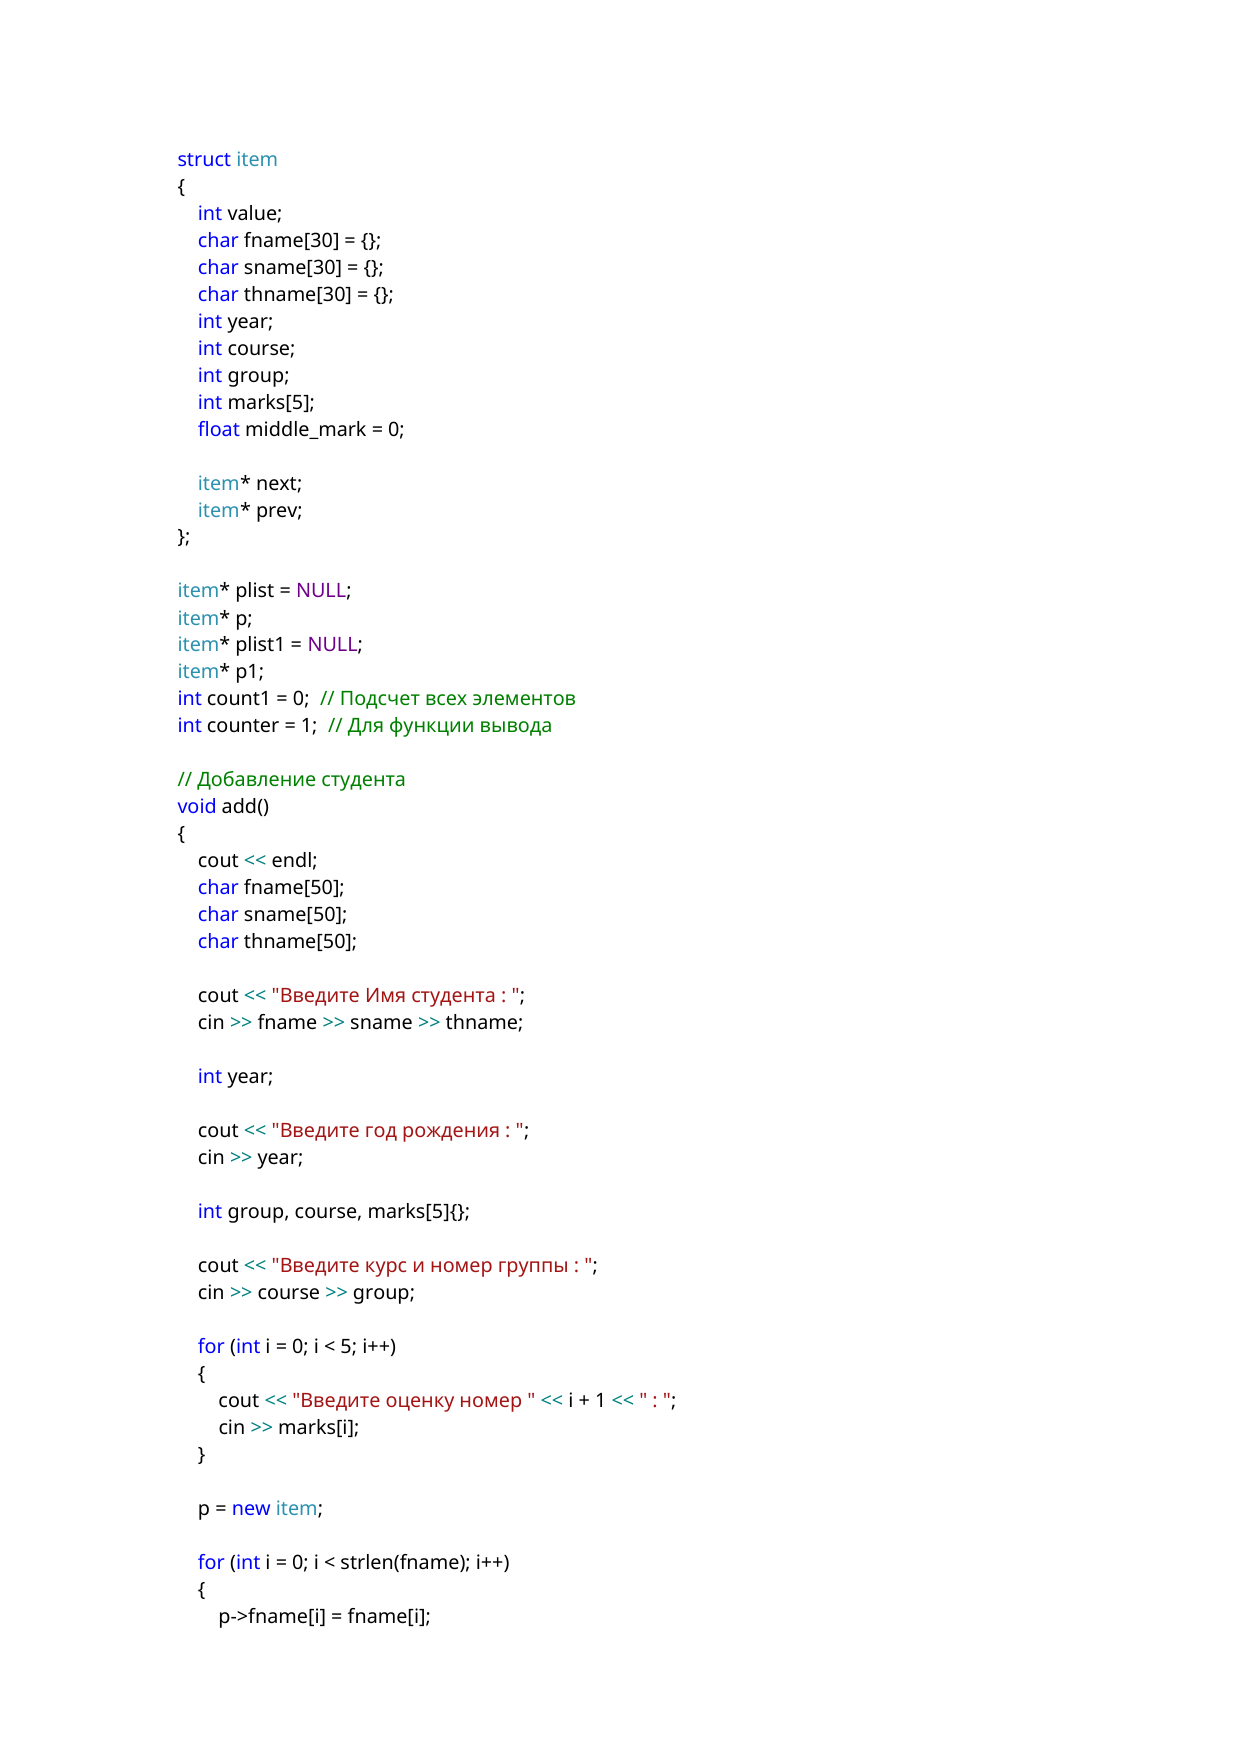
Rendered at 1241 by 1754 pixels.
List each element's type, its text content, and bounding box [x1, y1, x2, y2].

text cin >> fname >> sname >> thname; [177, 1008, 1152, 1035]
text for (int i = 0; i < 5; i++) [177, 1332, 1152, 1359]
text cout << "Введите курс и номер группы : "; [177, 1251, 1152, 1278]
text int group, course, marks[5]{}; [177, 1197, 1152, 1224]
text item* p; [177, 604, 1152, 631]
text }; [177, 523, 1152, 550]
text { [177, 819, 1152, 847]
text { [177, 1359, 1152, 1386]
text char sname[50]; [177, 901, 1152, 927]
text cout << "Введите оценку номер " << i + 1 << " : "; [177, 1386, 1152, 1413]
text cout << "Введите Имя студента : "; [177, 981, 1152, 1008]
text struct item [177, 145, 1152, 172]
text char sname[30] = {}; [177, 253, 1152, 280]
text int year; [177, 307, 1152, 334]
text cin >> course >> group; [177, 1278, 1152, 1305]
text int counter = 1; // Для функции вывода [177, 712, 1152, 739]
text void add() [177, 793, 1152, 819]
text int group; [177, 361, 1152, 388]
text p = new item; [177, 1494, 1152, 1521]
text cin >> year; [177, 1143, 1152, 1170]
text cout << endl; [177, 847, 1152, 873]
text float middle_mark = 0; [177, 415, 1152, 442]
text int course; [177, 334, 1152, 361]
text { [177, 172, 1152, 199]
text { [177, 1575, 1152, 1602]
text item* prev; [177, 496, 1152, 523]
text int value; [177, 199, 1152, 226]
text item* p1; [177, 658, 1152, 685]
text char thname[50]; [177, 927, 1152, 954]
text // Добавление студента [177, 766, 1152, 793]
text for (int i = 0; i < strlen(fname); i++) [177, 1548, 1152, 1575]
text } [177, 1440, 1152, 1467]
text int marks[5]; [177, 388, 1152, 415]
text p->fname[i] = fname[i]; [177, 1602, 1152, 1629]
text int year; [177, 1062, 1152, 1089]
text item* plist1 = NULL; [177, 631, 1152, 658]
text char fname[30] = {}; [177, 226, 1152, 253]
text item* next; [177, 469, 1152, 496]
text item* plist = NULL; [177, 577, 1152, 604]
text char thname[30] = {}; [177, 280, 1152, 307]
text int count1 = 0; // Подсчет всех элементов [177, 685, 1152, 712]
text cout << "Введите год рождения : "; [177, 1116, 1152, 1143]
text cin >> marks[i]; [177, 1413, 1152, 1440]
text char fname[50]; [177, 873, 1152, 901]
